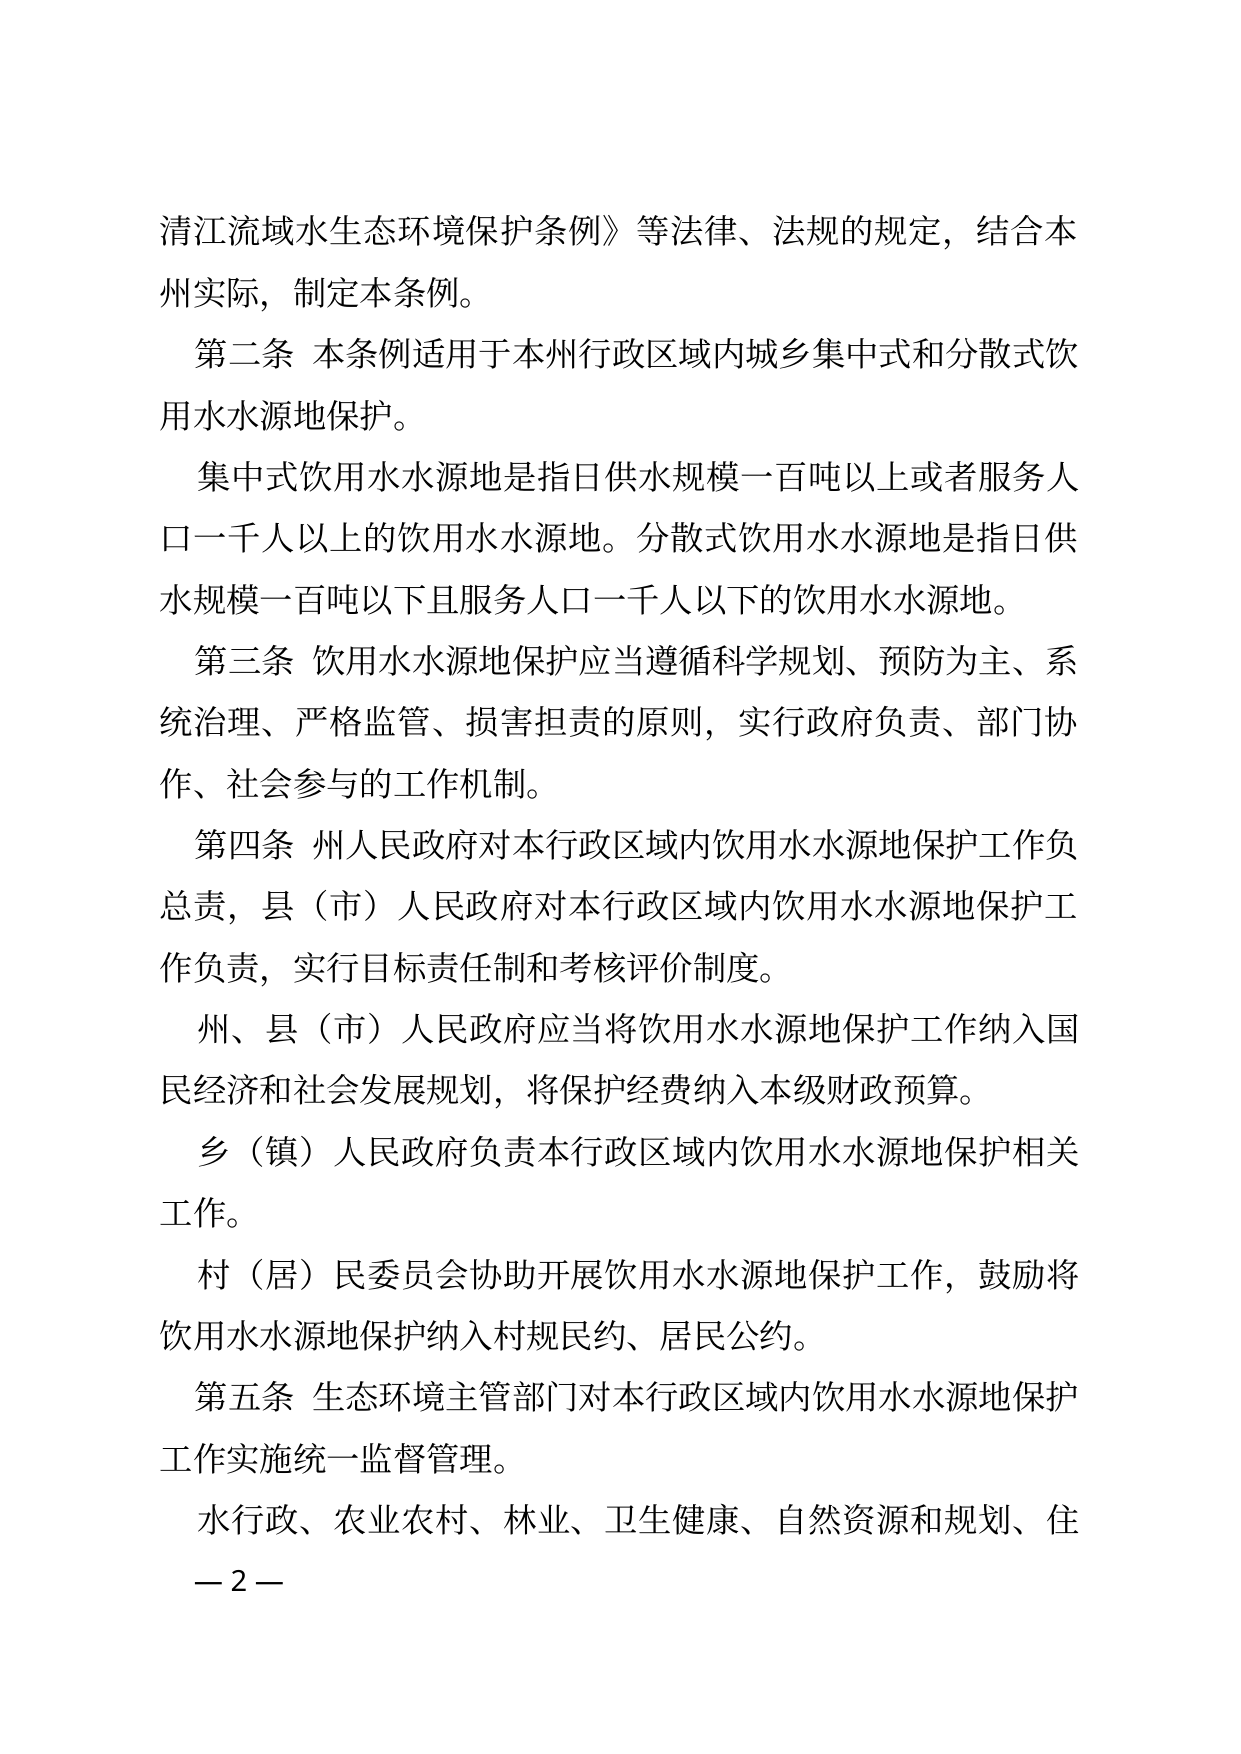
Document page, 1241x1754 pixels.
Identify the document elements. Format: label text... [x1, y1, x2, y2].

text 村（居）民委员会协助开展饮用水水源地保护工作，鼓励将饮用水水源地保护纳入村规民约、居民公约。 [159, 1238, 1081, 1361]
text 第五条 生态环境主管部门对本行政区域内饮用水水源地保护工作实施统一监督管理。 [159, 1361, 1081, 1483]
text 乡（镇）人民政府负责本行政区域内饮用水水源地保护相关工作。 [159, 1115, 1081, 1238]
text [159, 1483, 1081, 1545]
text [159, 195, 1081, 318]
text 第三条 饮用水水源地保护应当遵循科学规划、预防为主、系统治理、严格监管、损害担责的原则，实行政府负责、部门协作、社会参与的工作机制。 [159, 624, 1081, 808]
text 州、县（市）人民政府应当将饮用水水源地保护工作纳入国民经济和社会发展规划，将保护经费纳入本级财政预算。 [159, 992, 1081, 1115]
text 第二条 本条例适用于本州行政区域内城乡集中式和分散式饮用水水源地保护。 [159, 318, 1081, 440]
text 集中式饮用水水源地是指日供水规模一百吨以上或者服务人口一千人以上的饮用水水源地。分散式饮用水水源地是指日供水规模一百吨以下且服务人口一千人以下的饮用水水源地。 [159, 440, 1081, 624]
text 第四条 州人民政府对本行政区域内饮用水水源地保护工作负总责，县（市）人民政府对本行政区域内饮用水水源地保护工作负责，实行目标责任制和考核评价制度。 [159, 808, 1081, 992]
